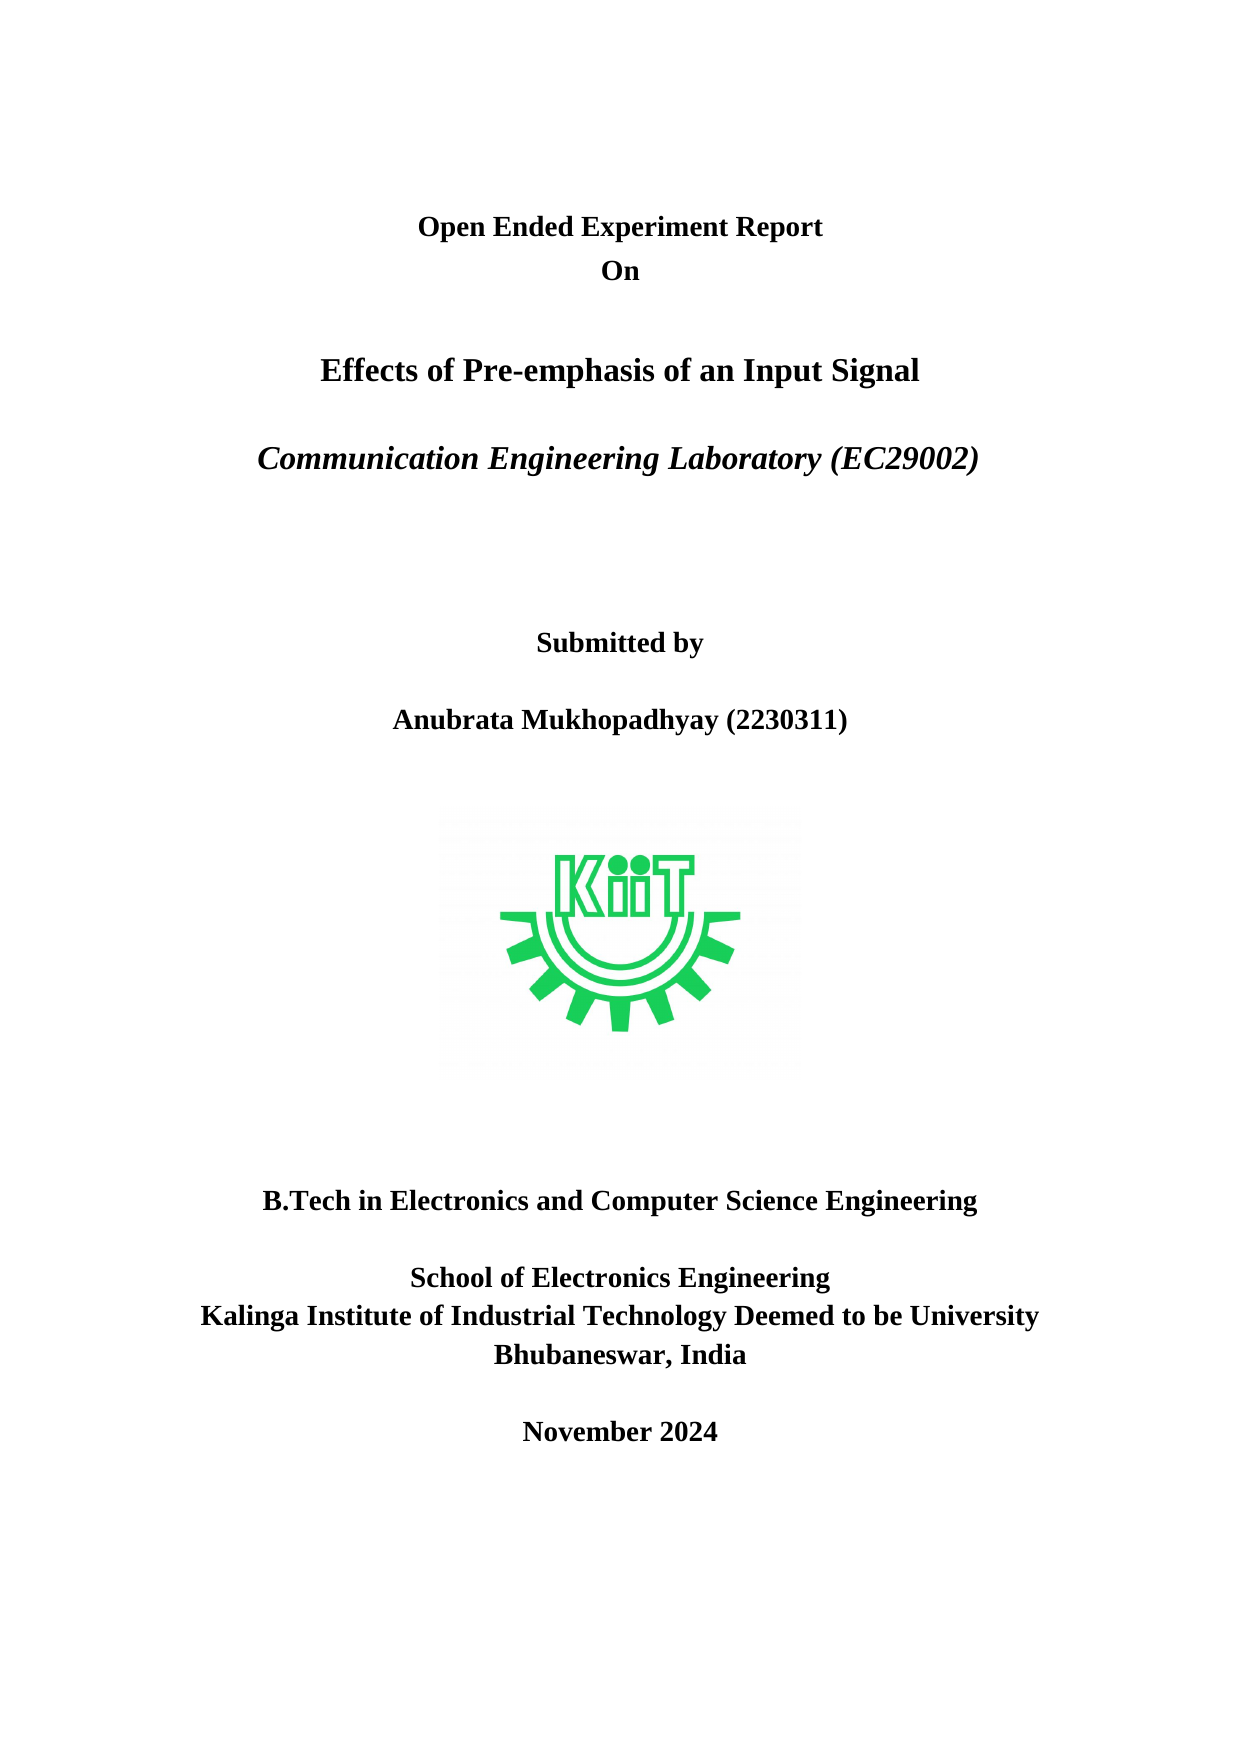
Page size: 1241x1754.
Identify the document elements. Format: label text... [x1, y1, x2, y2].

text Bhubaneswar, India [150, 1337, 1090, 1371]
text Open Ended Experiment Report [150, 209, 1090, 243]
picture [438, 806, 802, 1080]
text Anubrata Mukhopadhyay (2230311) [150, 702, 1090, 736]
text Effects of Pre-emphasis of an Input Signal [150, 350, 1090, 388]
text School of Electronics Engineering [150, 1260, 1090, 1293]
text Kalinga Institute of Industrial Technology Deemed to be University [150, 1298, 1090, 1332]
text Submitted by [150, 625, 1090, 659]
text November 2024 [150, 1414, 1090, 1448]
text B.Tech in Electronics and Computer Science Engineering [150, 1183, 1090, 1216]
text Communication Engineering Laboratory (EC29002) [150, 438, 1090, 476]
text On [150, 253, 1090, 286]
